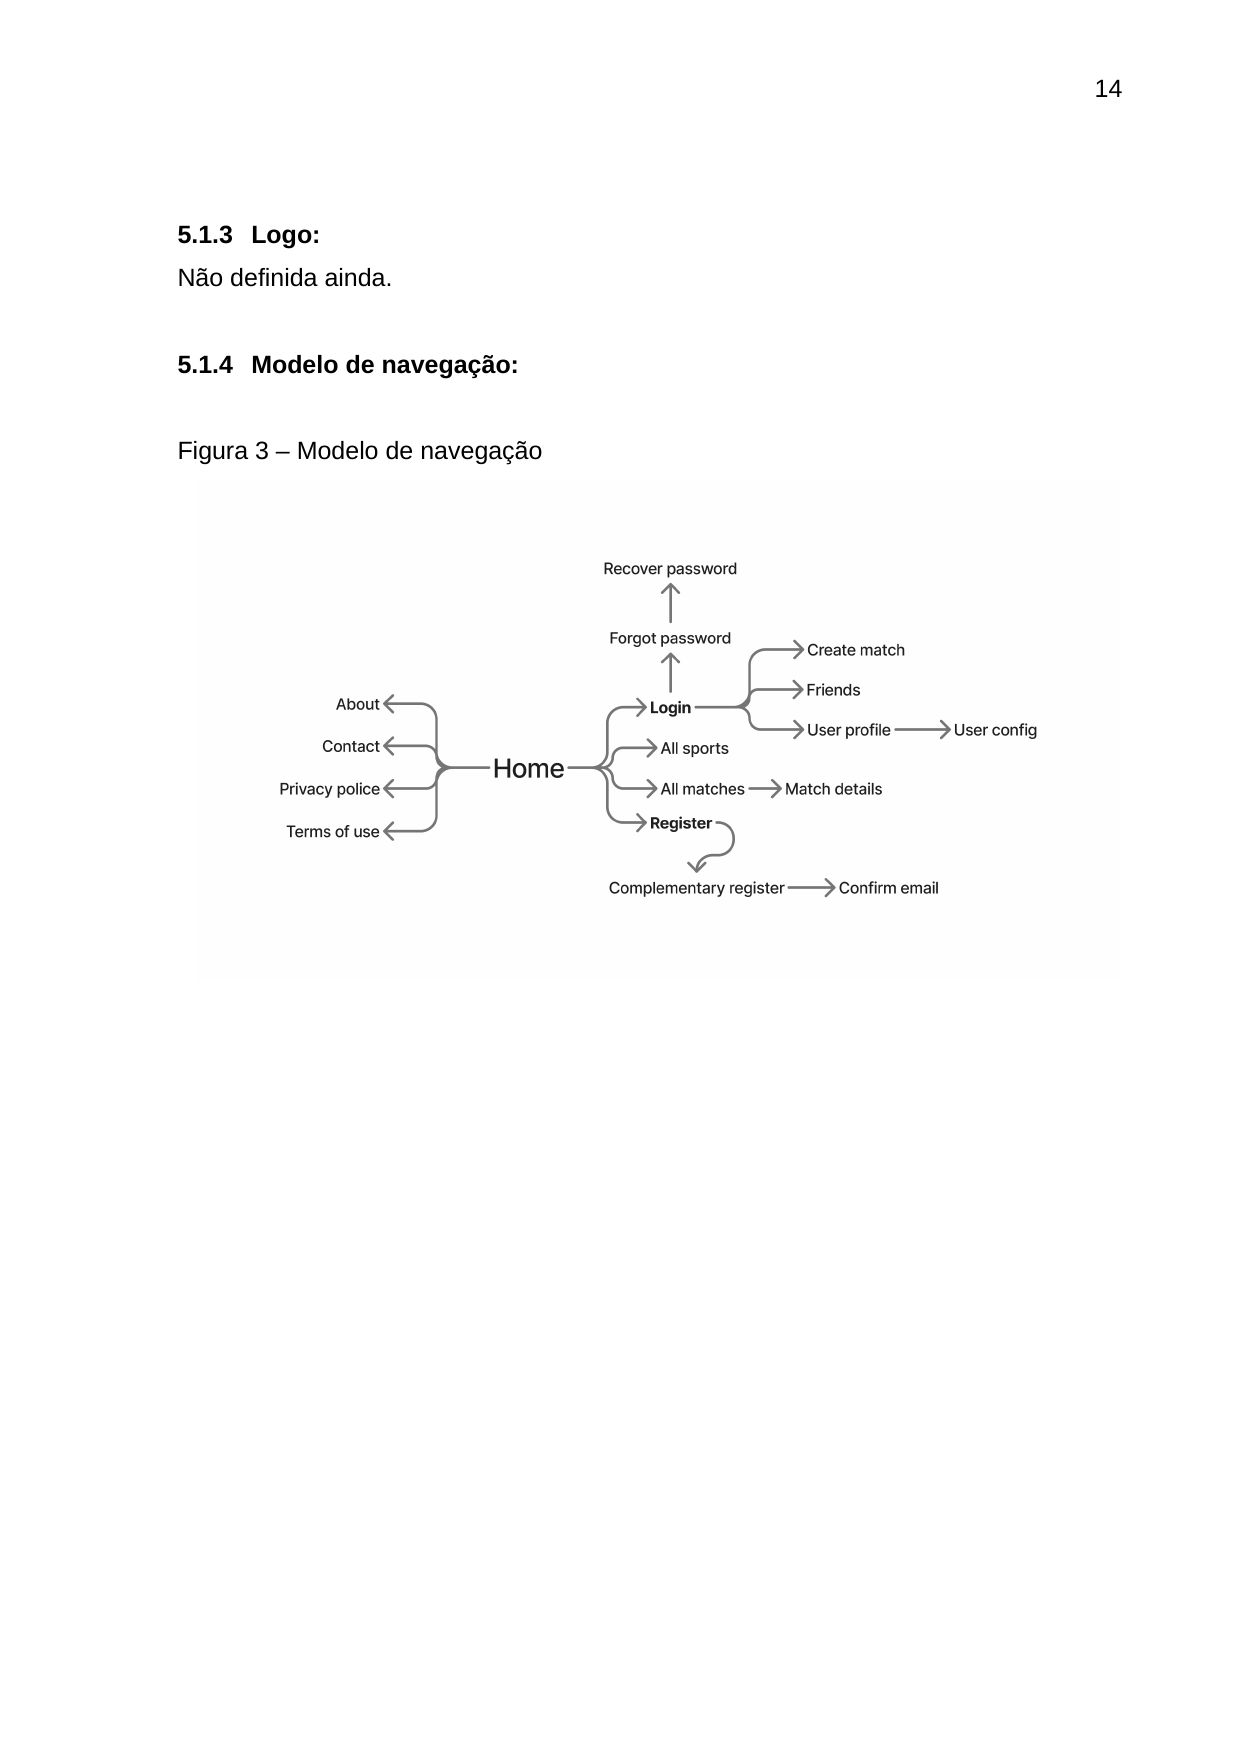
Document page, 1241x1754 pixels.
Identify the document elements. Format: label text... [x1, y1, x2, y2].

subtitle Logo: [177, 220, 1122, 249]
subtitle Modelo de navegação: [177, 350, 1122, 378]
text Figura 3 – Modelo de navegação [177, 436, 1122, 465]
text Não definida ainda. [177, 263, 1122, 292]
